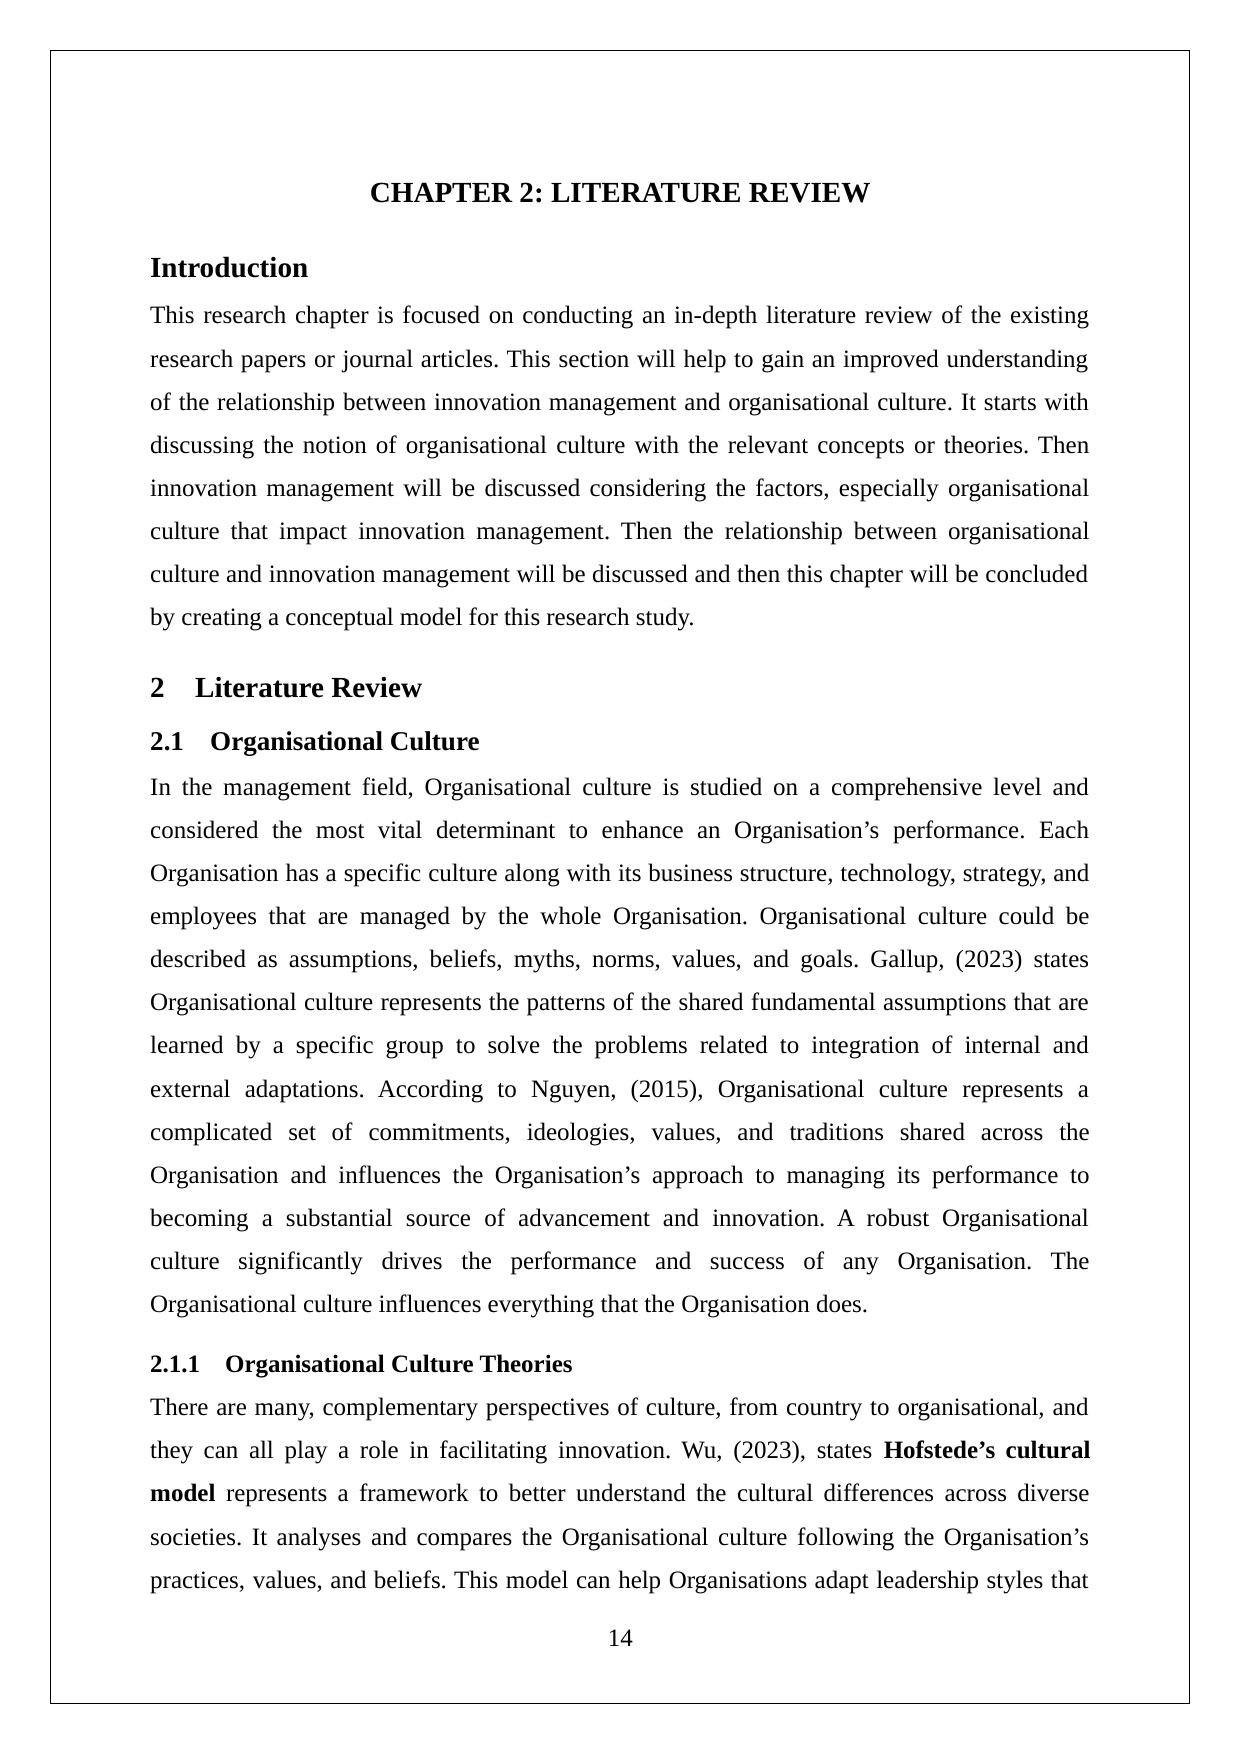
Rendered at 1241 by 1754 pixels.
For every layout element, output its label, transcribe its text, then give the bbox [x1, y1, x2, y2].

subtitle Introduction [150, 250, 1090, 284]
subtitle Literature Review [150, 671, 1090, 704]
subtitle CHAPTER 2: LITERATURE REVIEW [150, 175, 1090, 208]
subtitle Organisational Culture [150, 725, 1090, 756]
text In the management field, Organisational culture is studied on a comprehensive level and considered the most vital determinant to enhance an Organisation’s performance. Each Organisation has a specific culture along with its business structure, technology, strategy, and employees that are managed by the whole Organisation. Organisational culture could be described as assumptions, beliefs, myths, norms, values, and goals. Gallup, (2023) states Organisational culture represents the patterns of the shared fundamental assumptions that are learned by a specific group to solve the problems related to integration of internal and external adaptations. According to Nguyen, (2015), Organisational culture represents a complicated set of commitments, ideologies, values, and traditions shared across the Organisation and influences the Organisation’s approach to managing its performance to becoming a substantial source of advancement and innovation. A robust Organisational culture significantly drives the performance and success of any Organisation. The Organisational culture influences everything that the Organisation does. [150, 772, 1090, 1318]
subtitle Organisational Culture Theories [150, 1349, 1090, 1378]
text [150, 1392, 1090, 1593]
text This research chapter is focused on conducting an in-depth literature review of the existing research papers or journal articles. This section will help to gain an improved understanding of the relationship between innovation management and organisational culture. It starts with discussing the notion of organisational culture with the relevant concepts or theories. Then innovation management will be discussed considering the factors, especially organisational culture that impact innovation management. Then the relationship between organisational culture and innovation management will be discussed and then this chapter will be concluded by creating a conceptual model for this research study. [150, 301, 1090, 631]
